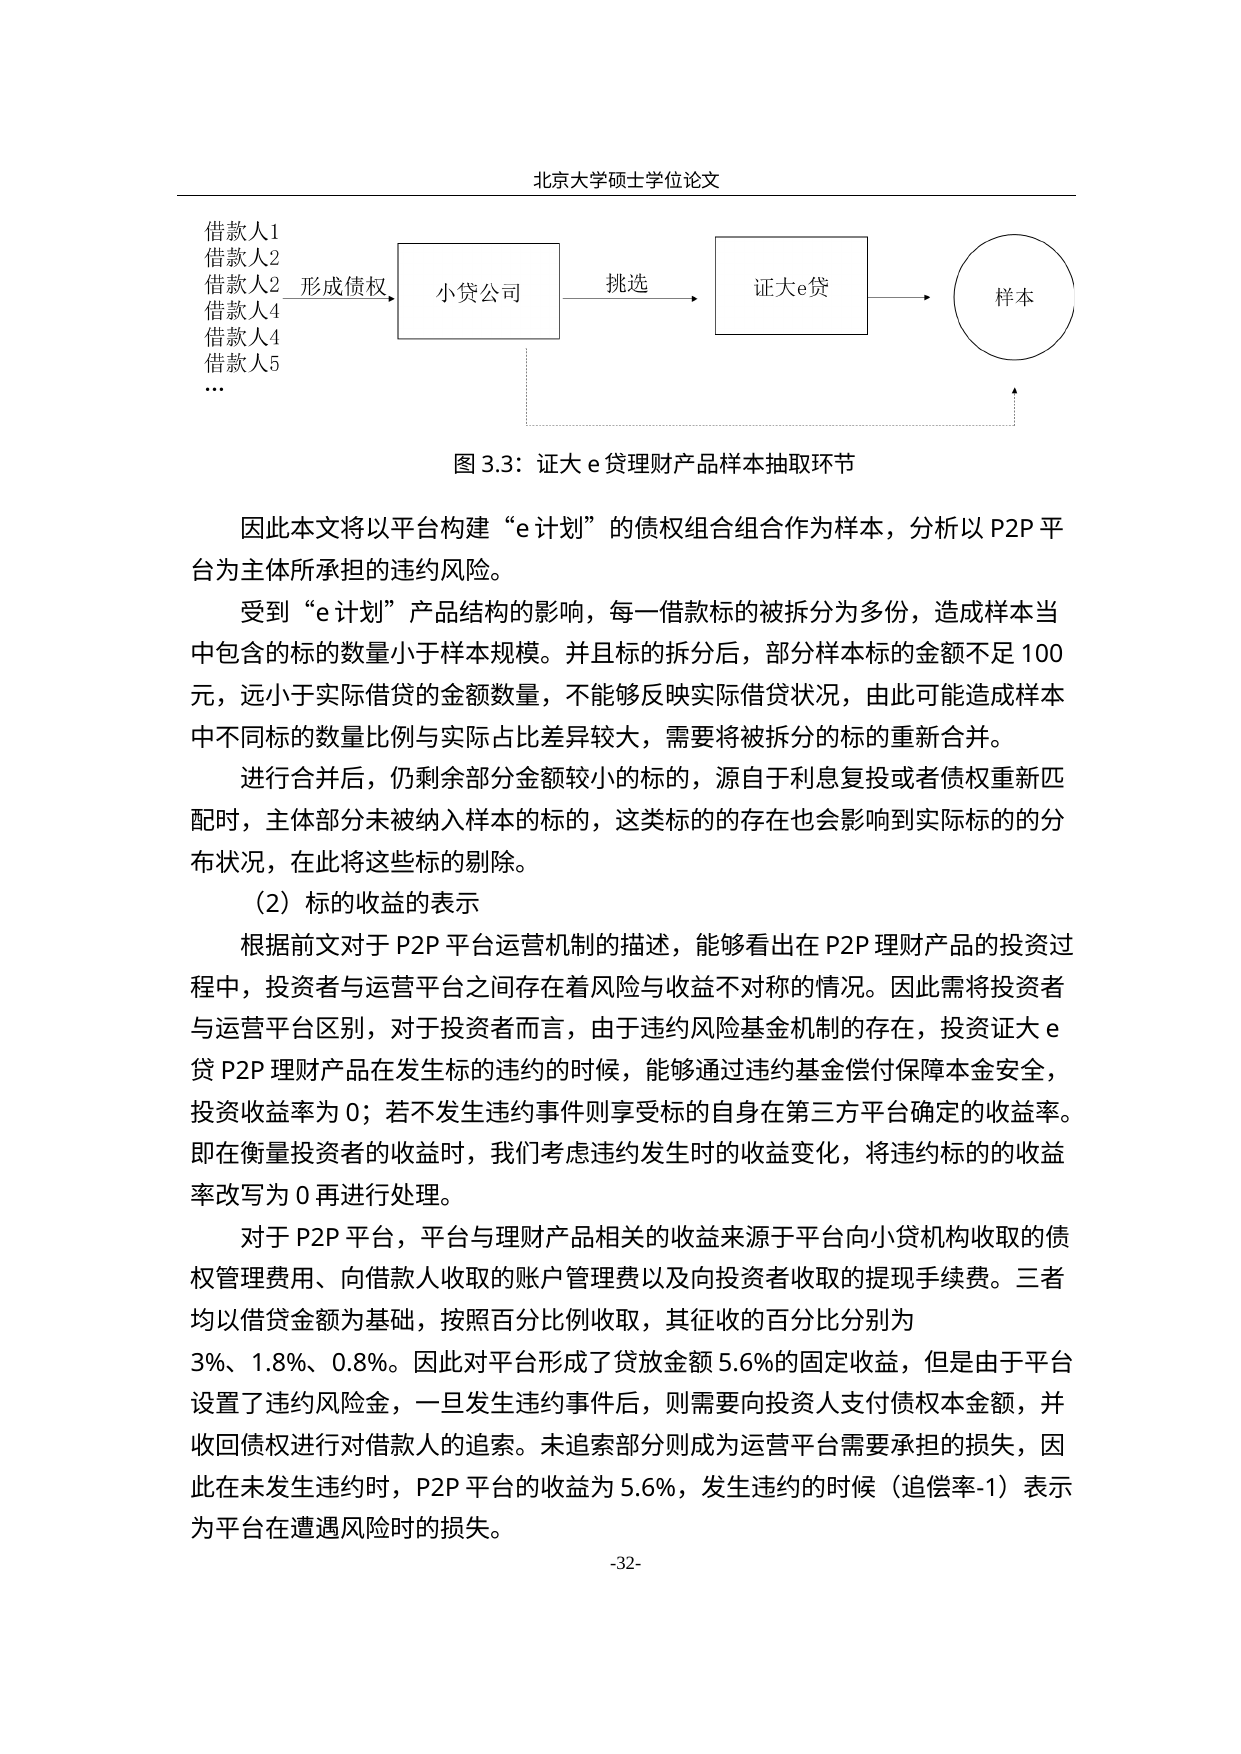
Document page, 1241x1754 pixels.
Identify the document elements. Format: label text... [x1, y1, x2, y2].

text 受到“e计划”产品结构的影响，每一借款标的被拆分为多份，造成样本当中包含的标的数量小于样本规模。并且标的拆分后，部分样本标的金额不足100元，远小于实际借贷的金额数量，不能够反映实际借贷状况，由此可能造成样本中不同标的数量比例与实际占比差异较大，需要将被拆分的标的重新合并。 [190, 588, 1076, 754]
text 进行合并后，仍剩余部分金额较小的标的，源自于利息复投或者债权重新匹配时，主体部分未被纳入样本的标的，这类标的的存在也会影响到实际标的的分布状况，在此将这些标的剔除。 [190, 754, 1076, 879]
text 对于P2P平台，平台与理财产品相关的收益来源于平台向小贷机构收取的债权管理费用、向借款人收取的账户管理费以及向投资者收取的提现手续费。三者均以借贷金额为基础，按照百分比例收取，其征收的百分比分别为3%、1.8%、0.8%。因此对平台形成了贷放金额5.6%的固定收益，但是由于平台设置了违约风险金，一旦发生违约事件后，则需要向投资人支付债权本金额，并收回债权进行对借款人的追索。未追索部分则成为运营平台需要承担的损失，因此在未发生违约时，P2P平台的收益为5.6%，发生违约的时候（追偿率-1）表示为平台在遭遇风险时的损失。 [190, 1213, 1076, 1546]
text 根据前文对于P2P平台运营机制的描述，能够看出在P2P理财产品的投资过程中，投资者与运营平台之间存在着风险与收益不对称的情况。因此需将投资者与运营平台区别，对于投资者而言，由于违约风险基金机制的存在，投资证大e贷P2P理财产品在发生标的违约的时候，能够通过违约基金偿付保障本金安全，投资收益率为0；若不发生违约事件则享受标的自身在第三方平台确定的收益率。即在衡量投资者的收益时，我们考虑违约发生时的收益变化，将违约标的的收益率改写为0再进行处理。 [190, 921, 1076, 1213]
text 因此本文将以平台构建“e计划”的债权组合组合作为样本，分析以P2P平台为主体所承担的违约风险。 [190, 504, 1076, 588]
text （2）标的收益的表示 [190, 879, 1076, 921]
picture [190, 209, 1075, 426]
text 图3.3：证大e贷理财产品样本抽取环节 [190, 446, 1076, 479]
